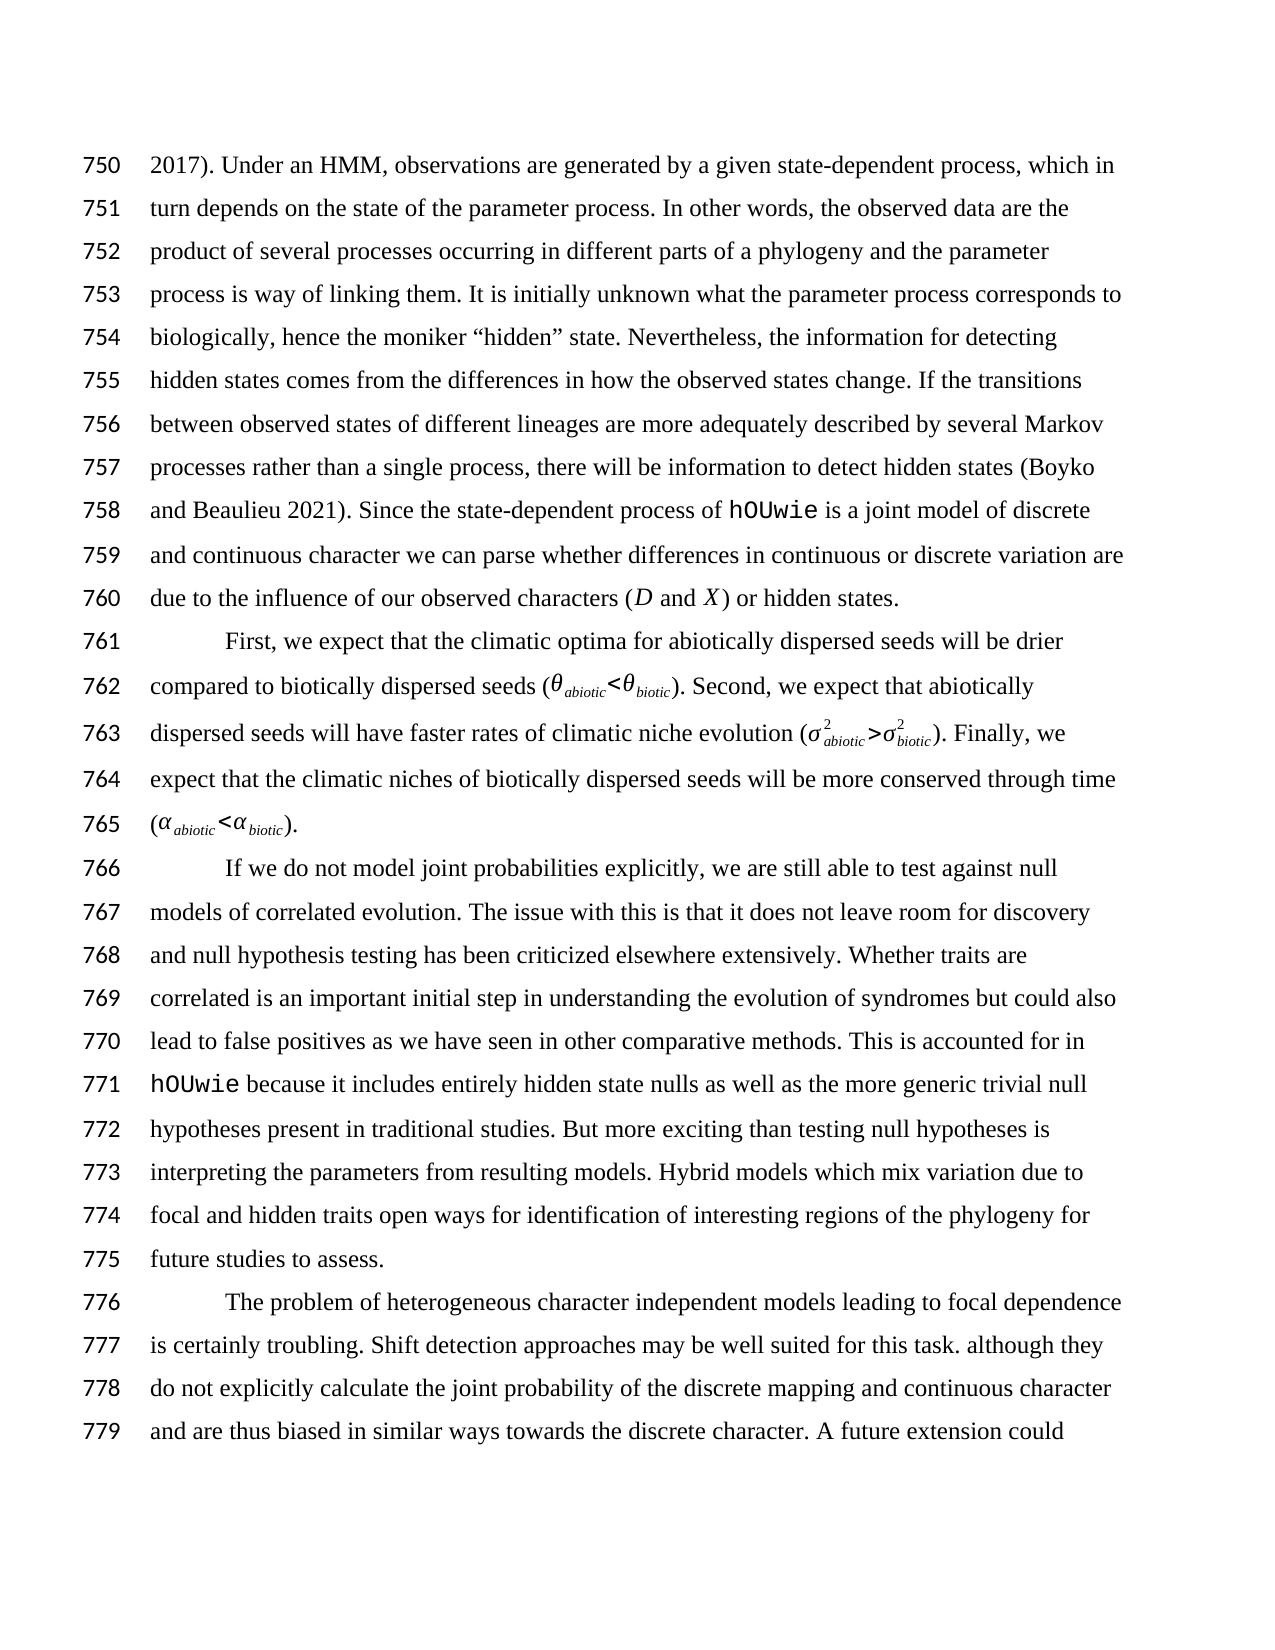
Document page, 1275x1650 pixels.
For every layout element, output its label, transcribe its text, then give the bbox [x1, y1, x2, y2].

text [150, 1287, 1125, 1445]
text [150, 150, 1125, 612]
text If we do not model joint probabilities explicitly, we are still able to test against null models of correlated evolution. The issue with this is that it does not leave room for discovery and null hypothesis testing has been criticized elsewhere extensively. Whether traits are correlated is an important initial step in understanding the evolution of syndromes but could also lead to false positives as we have seen in other comparative methods. This is accounted for in hOUwie because it includes entirely hidden state nulls as well as the more generic trivial null hypotheses present in traditional studies. But more exciting than testing null hypotheses is interpreting the parameters from resulting models. Hybrid models which mix variation due to focal and hidden traits open ways for identification of interesting regions of the phylogeny for future studies to assess. [150, 853, 1125, 1272]
text First, we expect that the climatic optima for abiotically dispersed seeds will be drier compared to biotically dispersed seeds (). Second, we expect that abiotically dispersed seeds will have faster rates of climatic niche evolution (). Finally, we expect that the climatic niches of biotically dispersed seeds will be more conserved through time (). [150, 626, 1125, 839]
